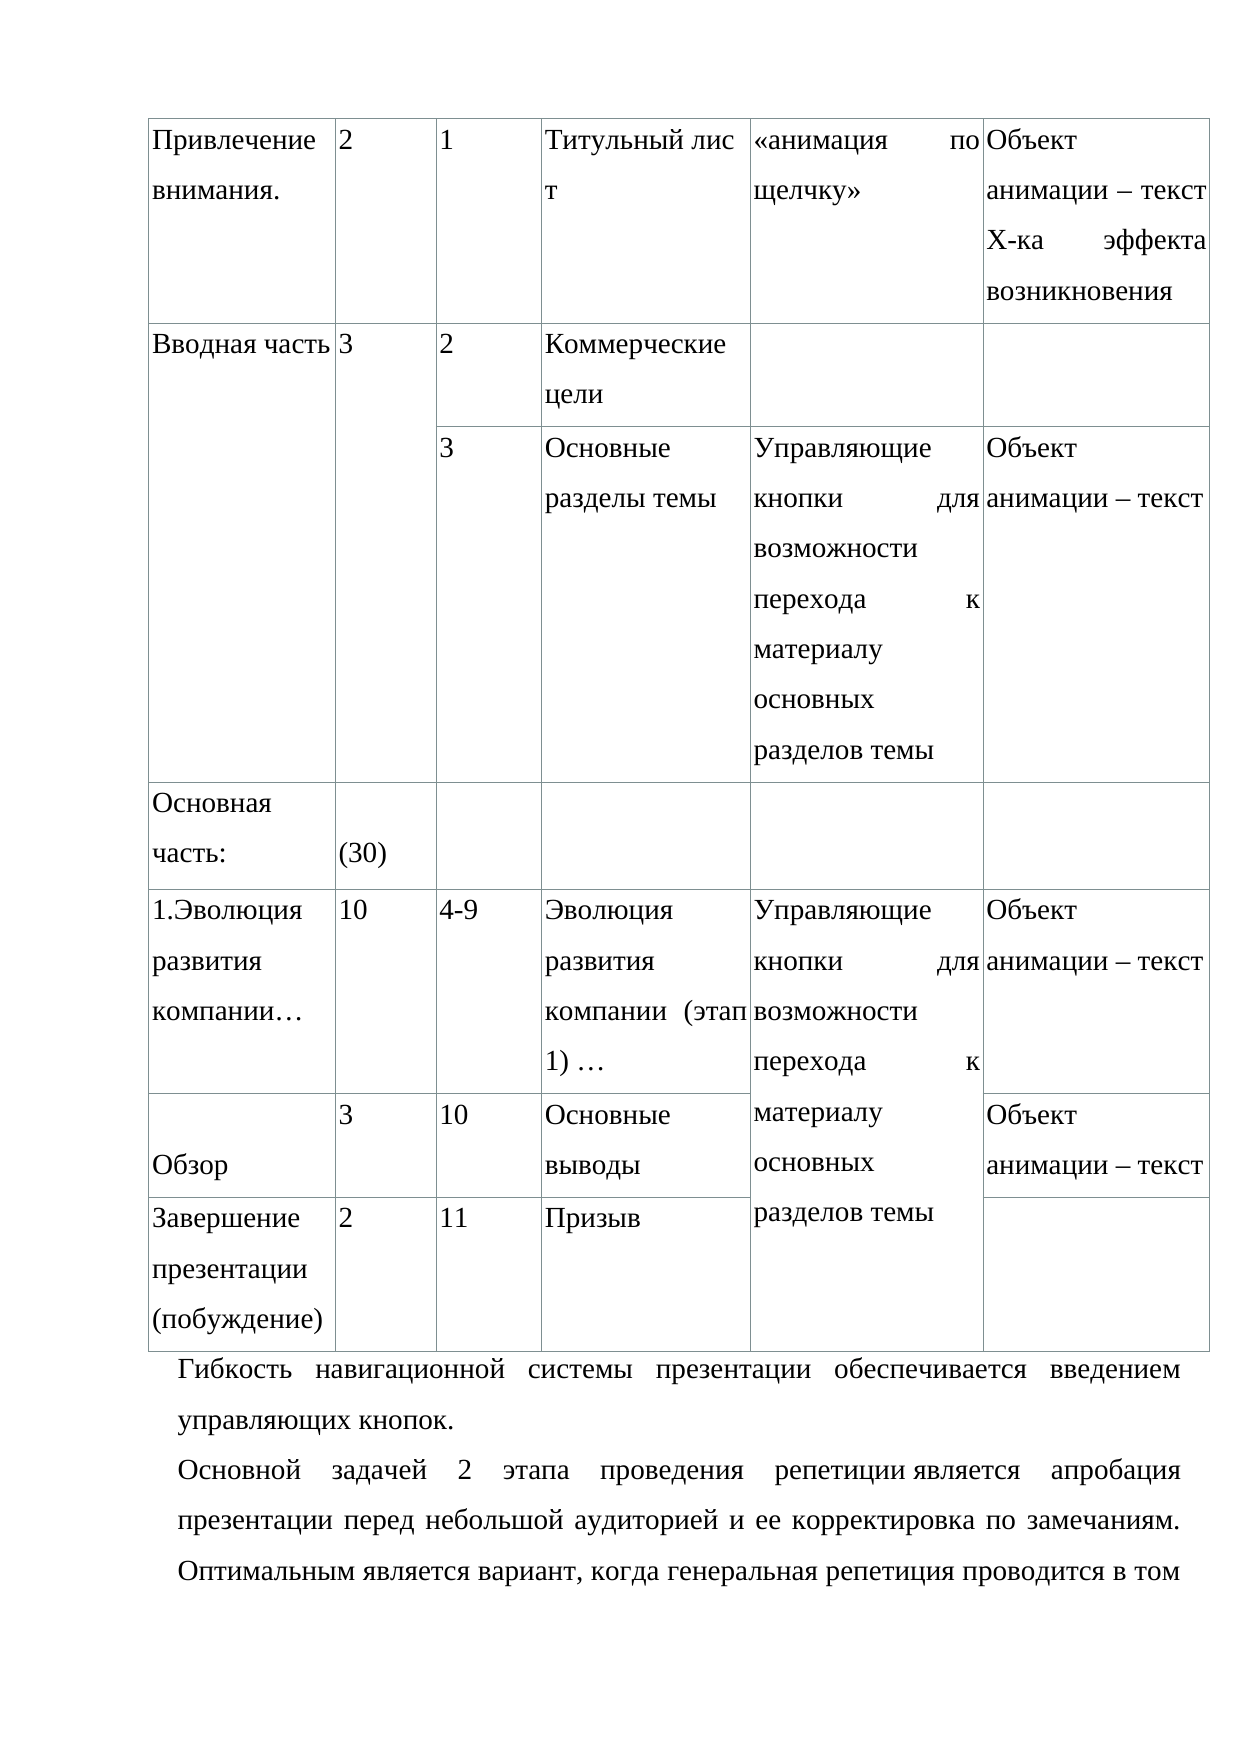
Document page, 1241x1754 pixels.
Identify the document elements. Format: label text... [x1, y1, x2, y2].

table_cell Титульный лист [542, 119, 750, 322]
table_cell [437, 783, 541, 889]
table_cell Коммерческие цели [542, 324, 750, 426]
table_cell [984, 783, 1209, 889]
table_cell 11 [437, 1198, 541, 1351]
table_cell Объект анимации – текст [984, 427, 1209, 782]
table_cell Объект анимации – текст Х-ка эффекта возникновения [984, 119, 1209, 322]
table_cell Объект анимации – текст [984, 1094, 1209, 1197]
table_cell Призыв [542, 1198, 750, 1351]
table_cell Управляющие кнопки для возможности перехода к материалу основных разделов темы [751, 427, 983, 782]
table_cell Основные разделы темы [542, 427, 750, 782]
table_cell Объект анимации – текст [984, 890, 1209, 1093]
table_cell Завершение презентации (побуждение) [149, 1198, 335, 1351]
table_cell 3 [336, 1094, 436, 1197]
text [177, 1452, 1181, 1586]
table_cell [542, 783, 750, 889]
table_cell 10 [336, 890, 436, 1093]
table_cell 2 [336, 119, 436, 322]
table_cell [984, 1198, 1209, 1351]
table_cell Привлечение внимания. [149, 119, 335, 322]
table_cell 4-9 [437, 890, 541, 1093]
table_cell (30) [336, 783, 436, 889]
table_cell [751, 324, 983, 426]
table_cell Обзор [149, 1094, 335, 1197]
table_cell Основная часть: [149, 783, 335, 889]
table_cell 3 [437, 427, 541, 782]
table_cell [984, 324, 1209, 426]
table_cell Вводная часть [149, 324, 335, 782]
table_cell «анимация по щелчку» [751, 119, 983, 322]
table_cell 10 [437, 1094, 541, 1197]
table_cell 1.Эволюция развития компании… [149, 890, 335, 1093]
table_cell 2 [437, 324, 541, 426]
table_cell 3 [336, 324, 436, 782]
table_cell [751, 783, 983, 889]
table_cell Управляющие кнопки для возможности перехода к материалу основных разделов темы [751, 890, 983, 1351]
table_cell 1 [437, 119, 541, 322]
text Гибкость навигационной системы презентации обеспечивается введением управляющих кнопок. [177, 1352, 1181, 1435]
table_cell Основные выводы [542, 1094, 750, 1197]
table_cell 2 [336, 1198, 436, 1351]
table_cell Эволюция развития компании (этап 1) … [542, 890, 750, 1093]
